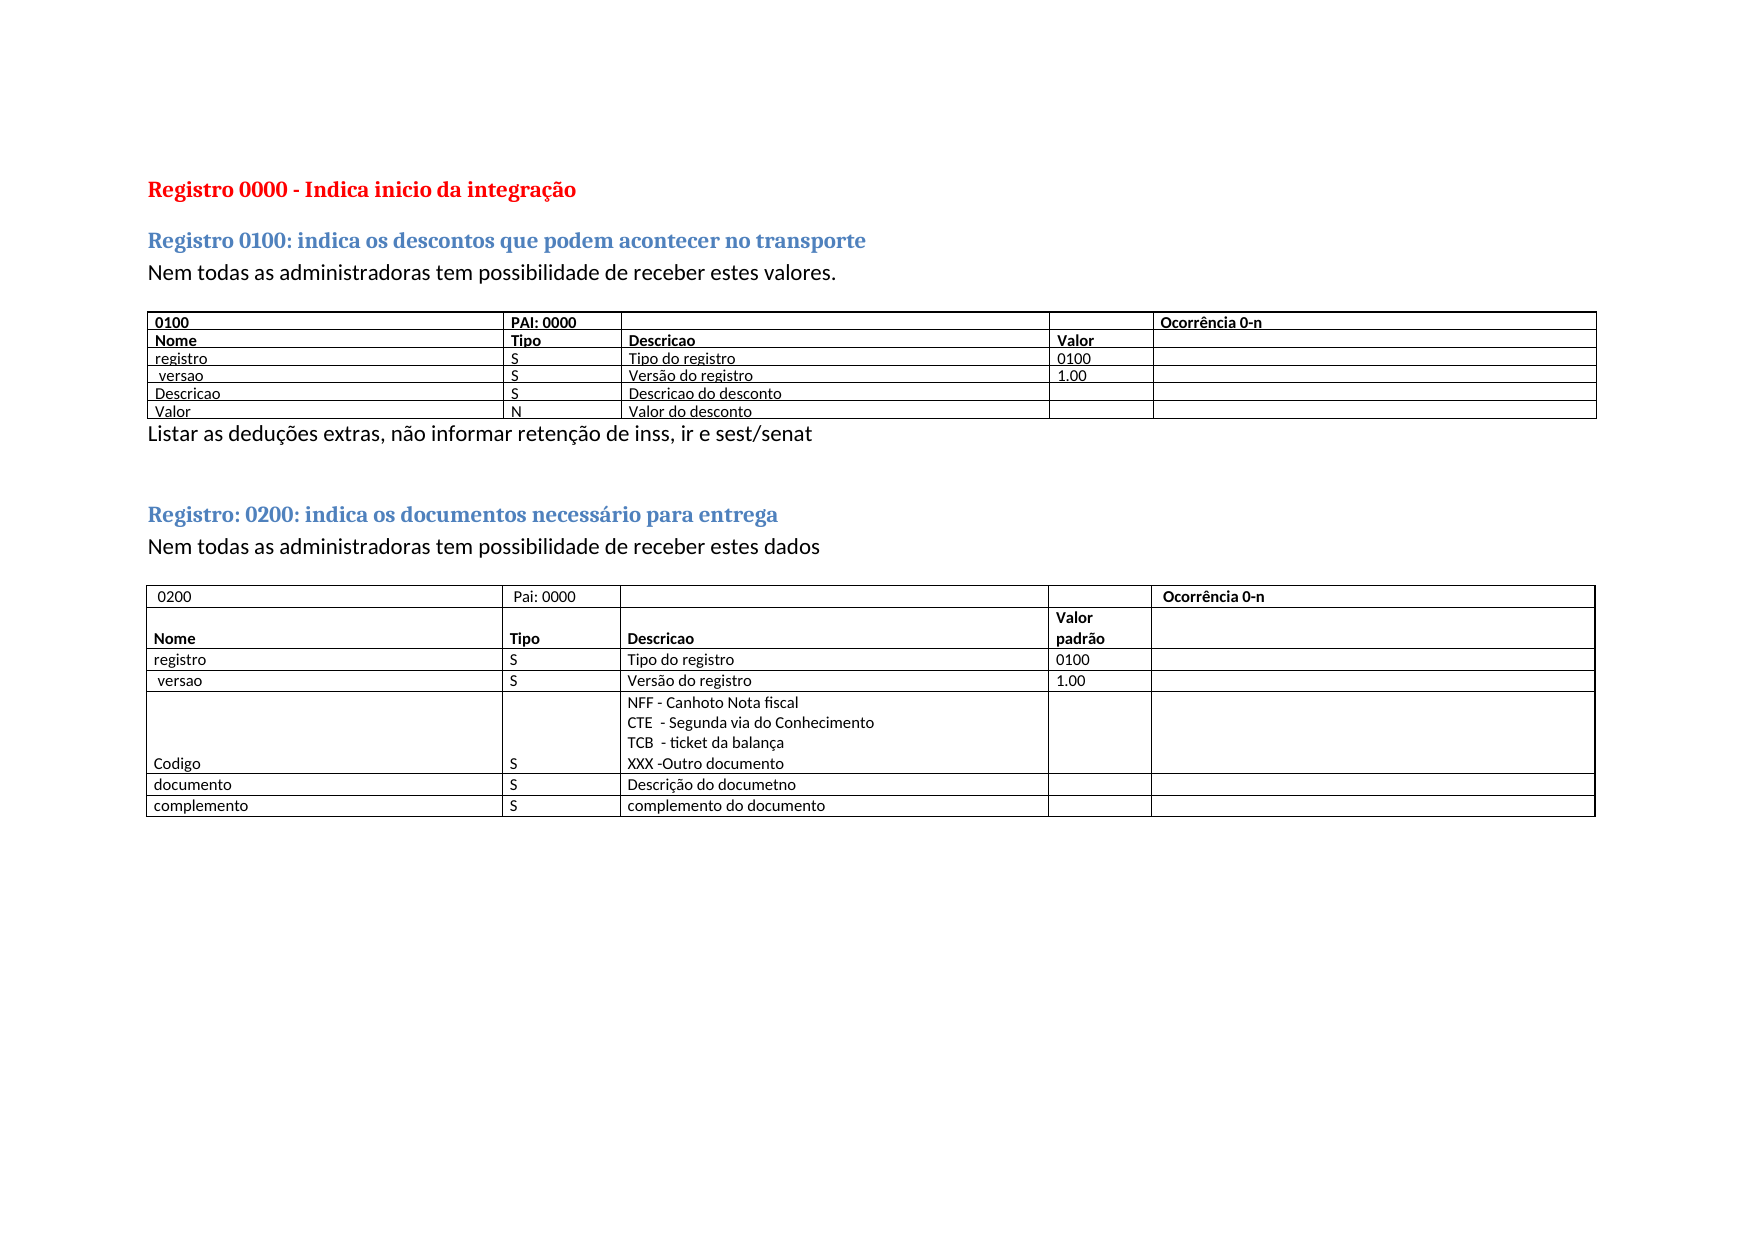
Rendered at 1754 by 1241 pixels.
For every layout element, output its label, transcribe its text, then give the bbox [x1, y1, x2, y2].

subtitle Registro: 0200: indica os documentos necessário para entrega [148, 472, 1606, 528]
text Nem todas as administradoras tem possibilidade de receber estes dados [148, 532, 1606, 560]
table_header Ocorrência 0-n [1154, 313, 1596, 329]
table_cell [1049, 774, 1151, 794]
table_cell [1049, 692, 1151, 773]
table_cell Nome [148, 330, 503, 347]
table_cell documento [147, 774, 502, 794]
table_cell versao [147, 671, 502, 691]
table_cell registro [148, 348, 503, 364]
table_header [1049, 586, 1151, 607]
text Nem todas as administradoras tem possibilidade de receber estes valores. [148, 258, 1606, 286]
table_cell Tipo do registro [622, 348, 1049, 364]
table_cell S [504, 348, 621, 364]
table_cell [1152, 796, 1594, 816]
table_cell Descrição do documetno [621, 774, 1048, 794]
table_cell Valor [148, 401, 503, 418]
table_cell complemento do documento [621, 796, 1048, 816]
table_cell Descricao do desconto [622, 383, 1049, 400]
table_cell Valor padrão [1050, 330, 1153, 347]
table_cell 0100 [1049, 649, 1151, 669]
table_header 0100 [148, 313, 503, 329]
table_cell Versão do registro [622, 366, 1049, 382]
table_cell NFF - Canhoto Nota fiscal CTE - Segunda via do Conhecimento TCB - ticket da balança XXX -Outro documento [621, 692, 1048, 773]
table_cell [1152, 649, 1594, 669]
table_cell Versão do registro [621, 671, 1048, 691]
table_cell registro [147, 649, 502, 669]
table_cell Valor do desconto [622, 401, 1049, 418]
table_cell [1154, 330, 1596, 347]
table_cell S [504, 366, 621, 382]
table_cell Descricao [621, 608, 1048, 648]
subtitle Registro 0100: indica os descontos que podem acontecer no transporte [148, 228, 1606, 254]
table_cell N [504, 401, 621, 418]
table_cell [1154, 348, 1596, 364]
table_header [621, 586, 1048, 607]
table_header PAI: 0000 [504, 313, 621, 329]
table_cell Tipo do registro [621, 649, 1048, 669]
table_cell Descricao [622, 330, 1049, 347]
table_cell [1152, 608, 1594, 648]
table_cell 1.00 [1049, 671, 1151, 691]
table_cell [1154, 383, 1596, 400]
table_cell [1050, 401, 1153, 418]
table_cell Valor padrão [1049, 608, 1151, 648]
table_cell Descricao [148, 383, 503, 400]
table_cell [1049, 796, 1151, 816]
table_cell [1154, 366, 1596, 382]
table_cell [1152, 671, 1594, 691]
table_cell versao [148, 366, 503, 382]
table_cell Nome [147, 608, 502, 648]
table_header Pai: 0000 [503, 586, 620, 607]
table_cell Tipo [503, 608, 620, 648]
table_header [1050, 313, 1153, 329]
table_cell S [503, 774, 620, 794]
table_cell S [503, 649, 620, 669]
table_cell Tipo [504, 330, 621, 347]
table_cell S [503, 671, 620, 691]
table_header Ocorrência 0-n [1152, 586, 1594, 607]
table_cell Codigo [147, 692, 502, 773]
text Listar as deduções extras, não informar retenção de inss, ir e sest/senat [148, 419, 1606, 447]
table_cell 0100 [1050, 348, 1153, 364]
table_cell S [503, 692, 620, 773]
table_cell [1152, 692, 1594, 773]
table_header 0200 [147, 586, 502, 607]
table_cell [1154, 401, 1596, 418]
table_header [622, 313, 1049, 329]
table_cell [1152, 774, 1594, 794]
table_cell 1.00 [1050, 366, 1153, 382]
table_cell S [503, 796, 620, 816]
table_cell [1050, 383, 1153, 400]
subtitle Registro 0000 - Indica inicio da integração [148, 177, 1606, 203]
table_cell S [504, 383, 621, 400]
table_cell complemento [147, 796, 502, 816]
